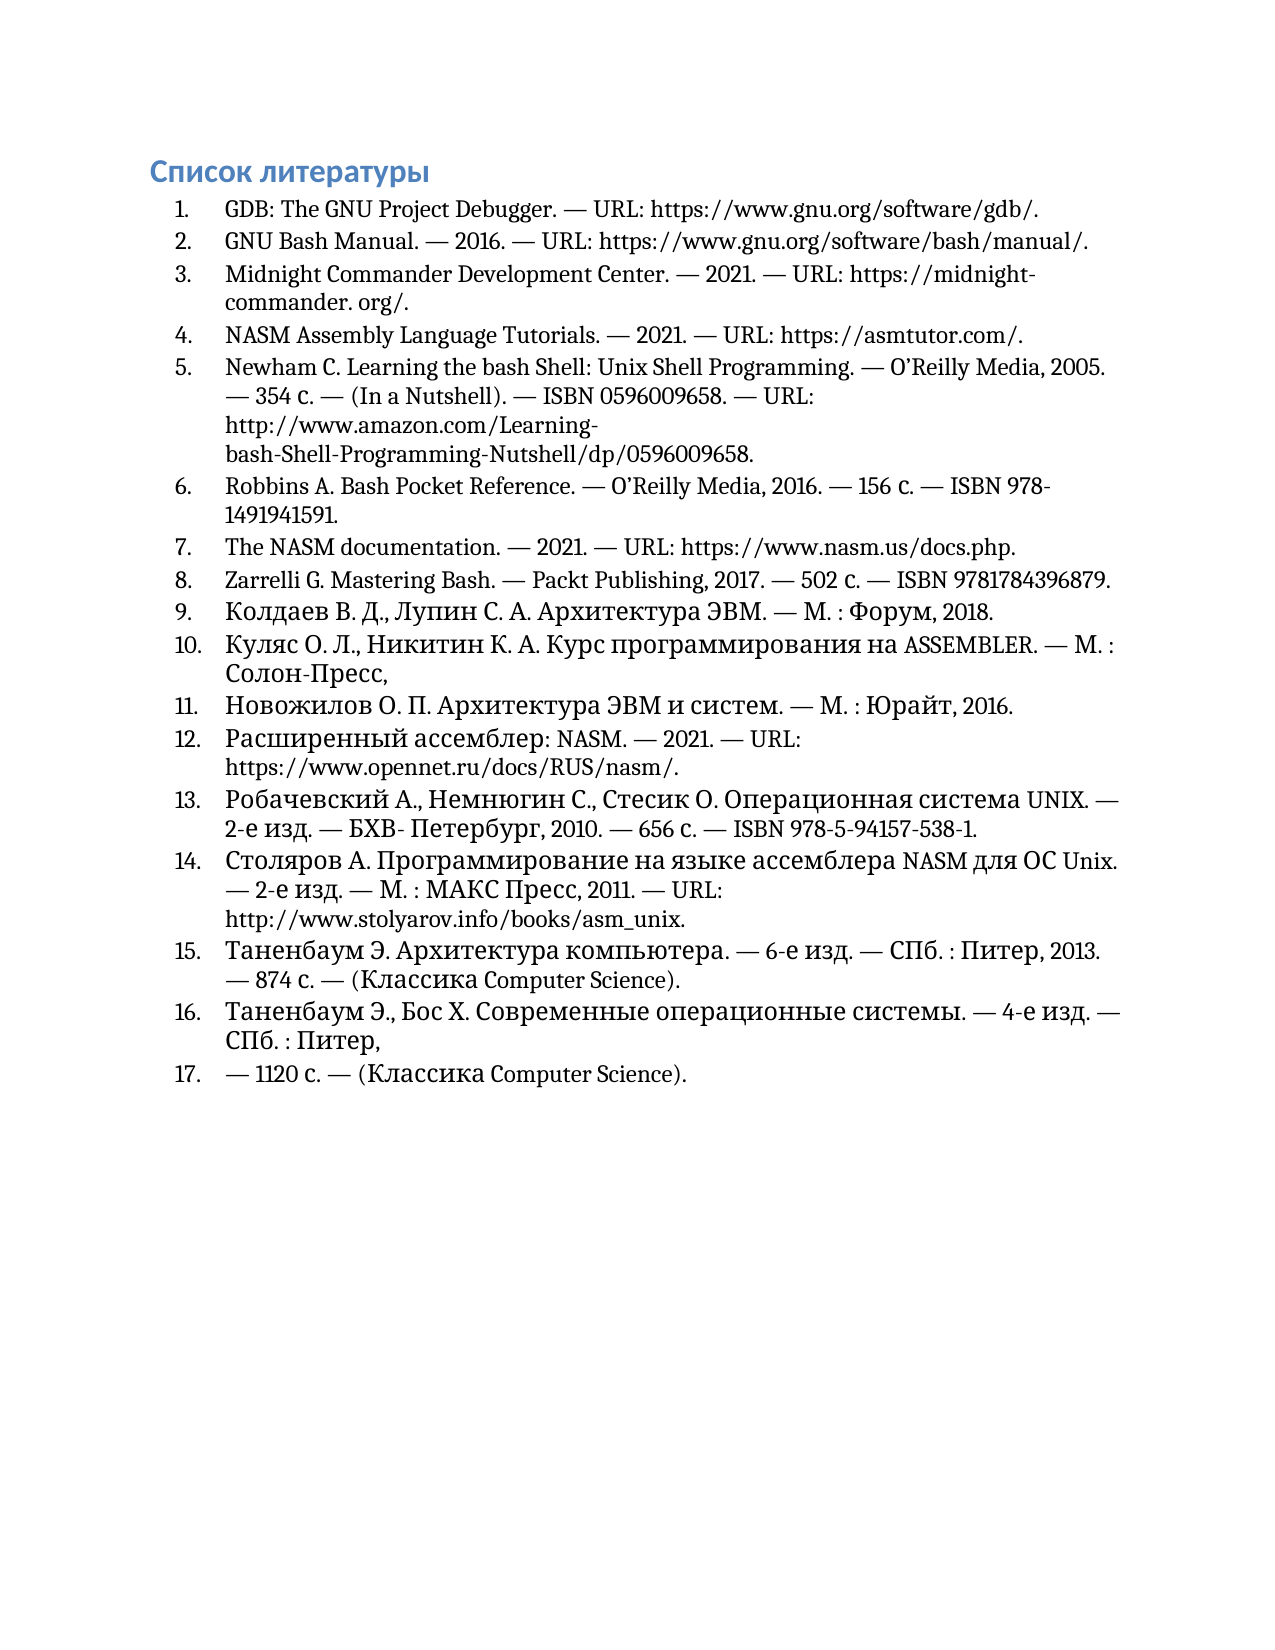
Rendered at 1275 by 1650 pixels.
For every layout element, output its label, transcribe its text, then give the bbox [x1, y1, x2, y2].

list GDB: The GNU Project Debugger. — URL: https://www.gnu.org/software/gdb/. [175, 194, 1125, 223]
list Столяров А. Программирование на языке ассемблера NASM для ОС Unix. — 2-е изд. — М. : МАКС Пресс, 2011. — URL: http://www.stolyarov.info/books/asm_unix. [175, 847, 1125, 933]
list Robbins A. Bash Pocket Reference. — O’Reilly Media, 2016. — 156 с. — ISBN 978-1491941591. [175, 472, 1125, 529]
list Новожилов О. П. Архитектура ЭВМ и систем. — М. : Юрайт, 2016. [175, 692, 1125, 721]
list Таненбаум Э., Бос Х. Современные операционные системы. — 4-е изд. — СПб. : Питер, [175, 998, 1125, 1056]
list Колдаев В. Д., Лупин С. А. Архитектура ЭВМ. — М. : Форум, 2018. [175, 598, 1125, 627]
list Робачевский А., Немнюгин С., Стесик О. Операционная система UNIX. — 2-е изд. — БХВ- Петербург, 2010. — 656 с. — ISBN 978-5-94157-538-1. [175, 786, 1125, 843]
list Zarrelli G. Mastering Bash. — Packt Publishing, 2017. — 502 с. — ISBN 9781784396879. [175, 566, 1125, 594]
list — 1120 с. — (Классика Computer Science). [175, 1059, 1125, 1088]
list Таненбаум Э. Архитектура компьютера. — 6-е изд. — СПб. : Питер, 2013. — 874 с. — (Классика Computer Science). [175, 937, 1125, 994]
list The NASM documentation. — 2021. — URL: https://www.nasm.us/docs.php. [175, 533, 1125, 562]
list Newham C. Learning the bash Shell: Unix Shell Programming. — O’Reilly Media, 2005. — 354 с. — (In a Nutshell). — ISBN 0596009658. — URL: http://www.amazon.com/Learning- bash-Shell-Programming-Nutshell/dp/0596009658. [175, 353, 1125, 468]
list Расширенный ассемблер: NASM. — 2021. — URL: https://www.opennet.ru/docs/RUS/nasm/. [175, 724, 1125, 782]
list NASM Assembly Language Tutorials. — 2021. — URL: https://asmtutor.com/. [175, 321, 1125, 349]
list Куляс О. Л., Никитин К. А. Курс программирования на ASSEMBLER. — М. : Солон-Пресс, [175, 631, 1125, 688]
list GNU Bash Manual. — 2016. — URL: https://www.gnu.org/software/bash/manual/. [175, 227, 1125, 256]
list Midnight Commander Development Center. — 2021. — URL: https://midnight-commander. org/. [175, 259, 1125, 317]
subtitle Список литературы [150, 150, 1125, 191]
